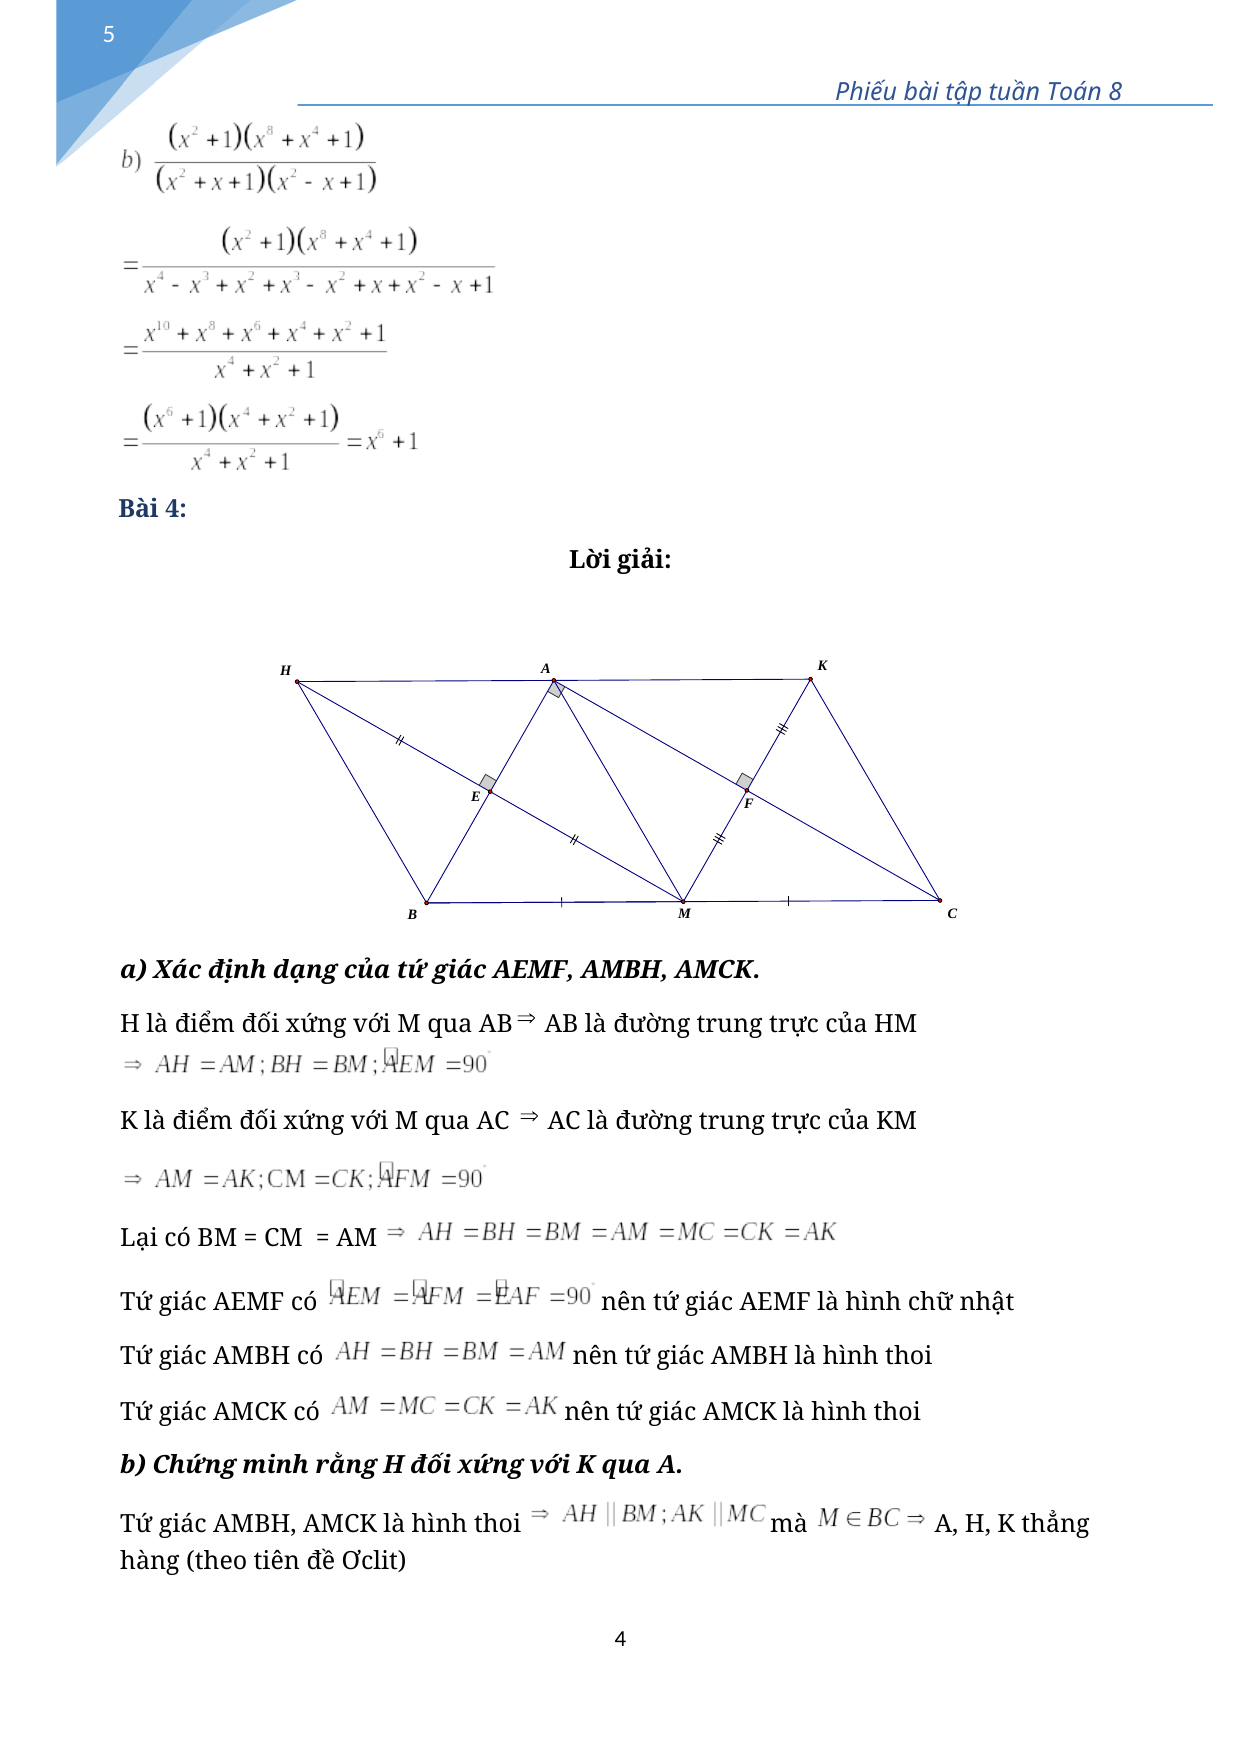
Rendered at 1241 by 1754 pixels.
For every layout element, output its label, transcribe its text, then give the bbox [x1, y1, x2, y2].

text Lời giải: [118, 542, 1122, 576]
picture [164, 164, 257, 168]
text Bài 4: [118, 491, 1122, 525]
table_header [109, 649, 1131, 952]
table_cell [109, 1447, 1131, 1596]
picture [56, 0, 298, 168]
table_cell a) Xác định dạng của tứ giác AEMF, AMBH, AMCK. H là điểm đối xứng với M qua ABAB là đường trung trực của HM K là điểm đối xứng với M qua AC AC là đường trung trực của KM Lại có BM = CM = AM Tứ giác AEMF có nên tứ giác AEMF là hình chữ nhật Tứ giác AMBH có nên tứ giác AMBH là hình thoi Tứ giác AMCK có nên tứ giác AMCK là hình thoi [109, 952, 1131, 1447]
picture [275, 164, 298, 168]
picture [259, 164, 273, 168]
